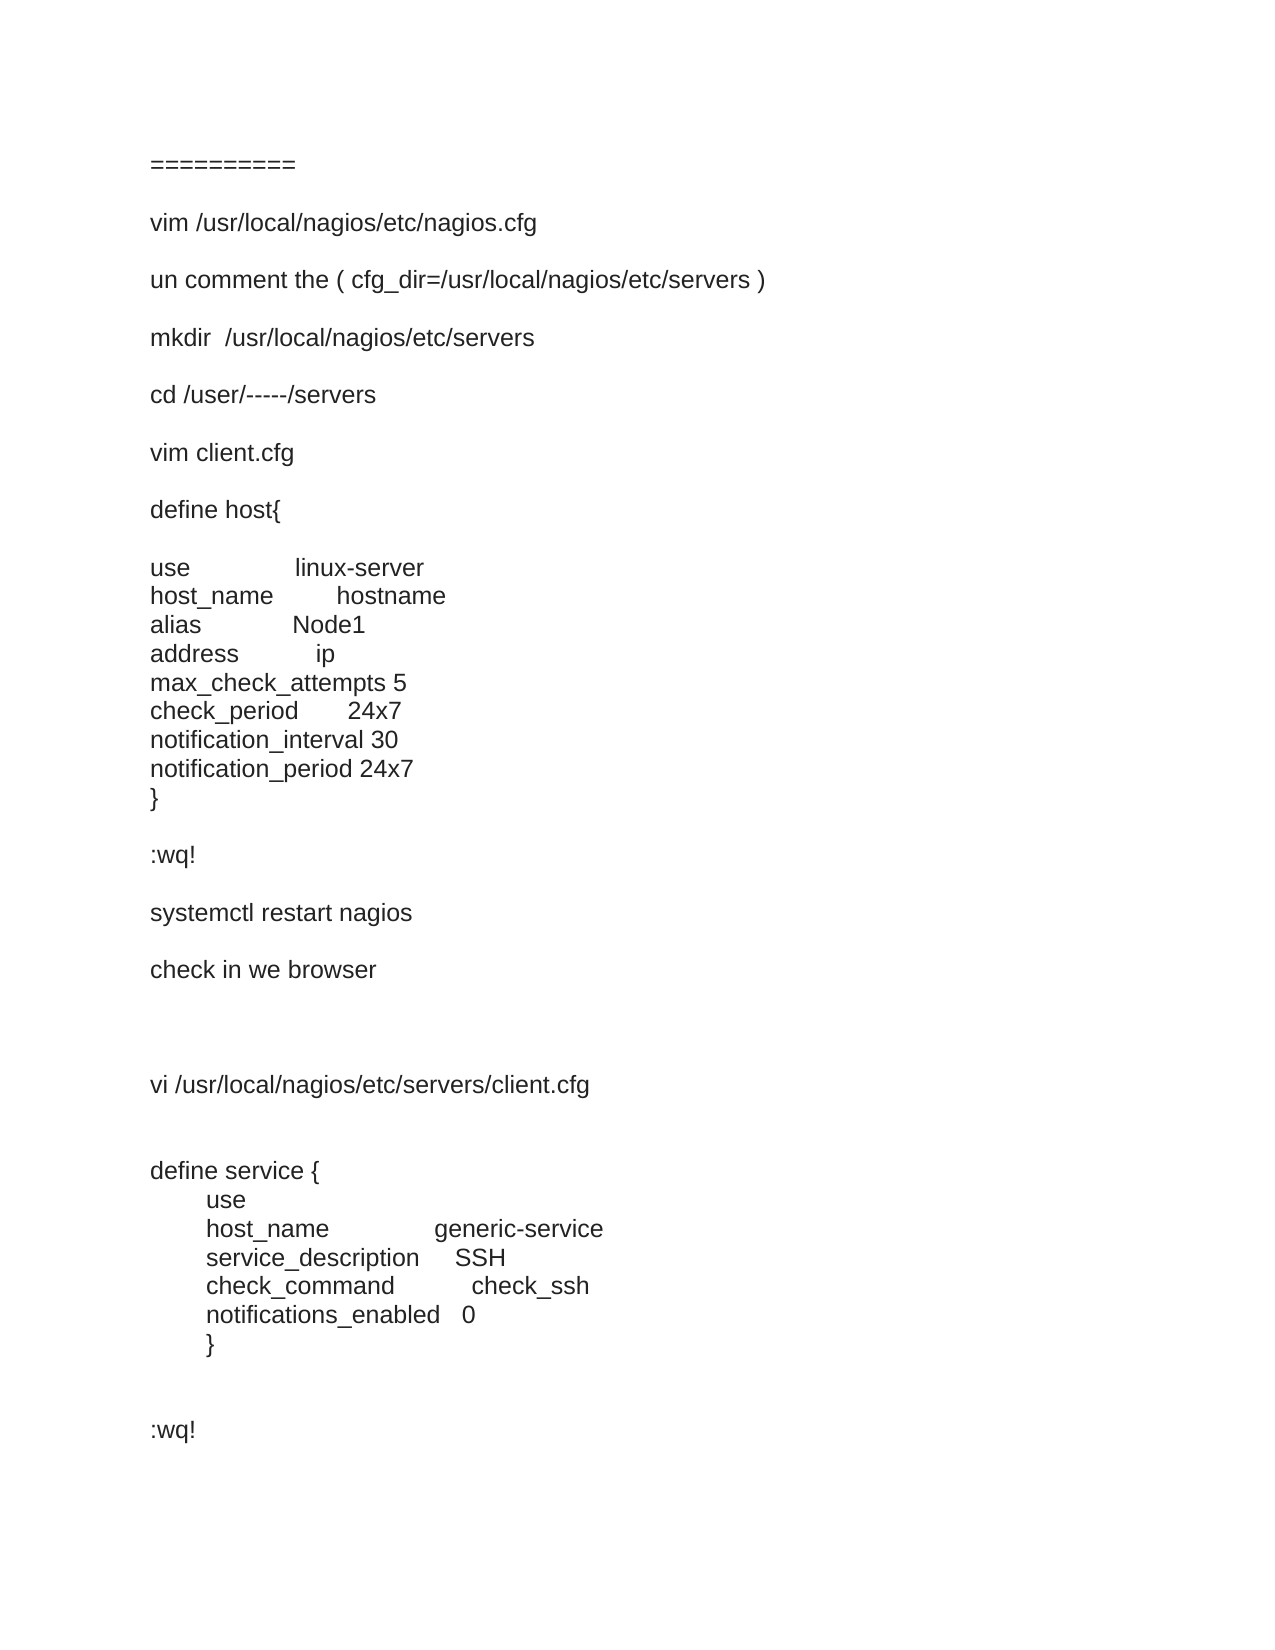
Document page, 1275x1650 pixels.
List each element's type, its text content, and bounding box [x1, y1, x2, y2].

text cd /user/-----/servers [150, 380, 1125, 409]
text } [150, 1329, 1125, 1357]
text notification_interval 30 [150, 725, 1125, 754]
text host_name hostname [150, 581, 1125, 610]
text ========== [150, 150, 1125, 179]
text vim /usr/local/nagios/etc/nagios.cfg [150, 207, 1125, 236]
text host_name generic-service [150, 1214, 1125, 1242]
text use [150, 1185, 1125, 1214]
text vi /usr/local/nagios/etc/servers/client.cfg [150, 1070, 1125, 1099]
text } [150, 782, 1125, 811]
text address ip [150, 639, 1125, 667]
text un comment the ( cfg_dir=/usr/local/nagios/etc/servers ) [150, 265, 1125, 294]
text define host{ [150, 495, 1125, 524]
text use linux-server [150, 552, 1125, 581]
text :wq! [150, 1415, 1125, 1444]
text define service { [150, 1156, 1125, 1185]
text :wq! [150, 840, 1125, 869]
text notification_period 24x7 [150, 754, 1125, 782]
text alias Node1 [150, 610, 1125, 639]
text max_check_attempts 5 [150, 667, 1125, 696]
text check_period 24x7 [150, 696, 1125, 725]
text notifications_enabled 0 [150, 1300, 1125, 1329]
text check in we browser [150, 955, 1125, 984]
text check_command check_ssh [150, 1271, 1125, 1300]
text vim client.cfg [150, 437, 1125, 466]
text service_description SSH [150, 1242, 1125, 1271]
text mkdir /usr/local/nagios/etc/servers [150, 322, 1125, 351]
text systemctl restart nagios [150, 897, 1125, 926]
